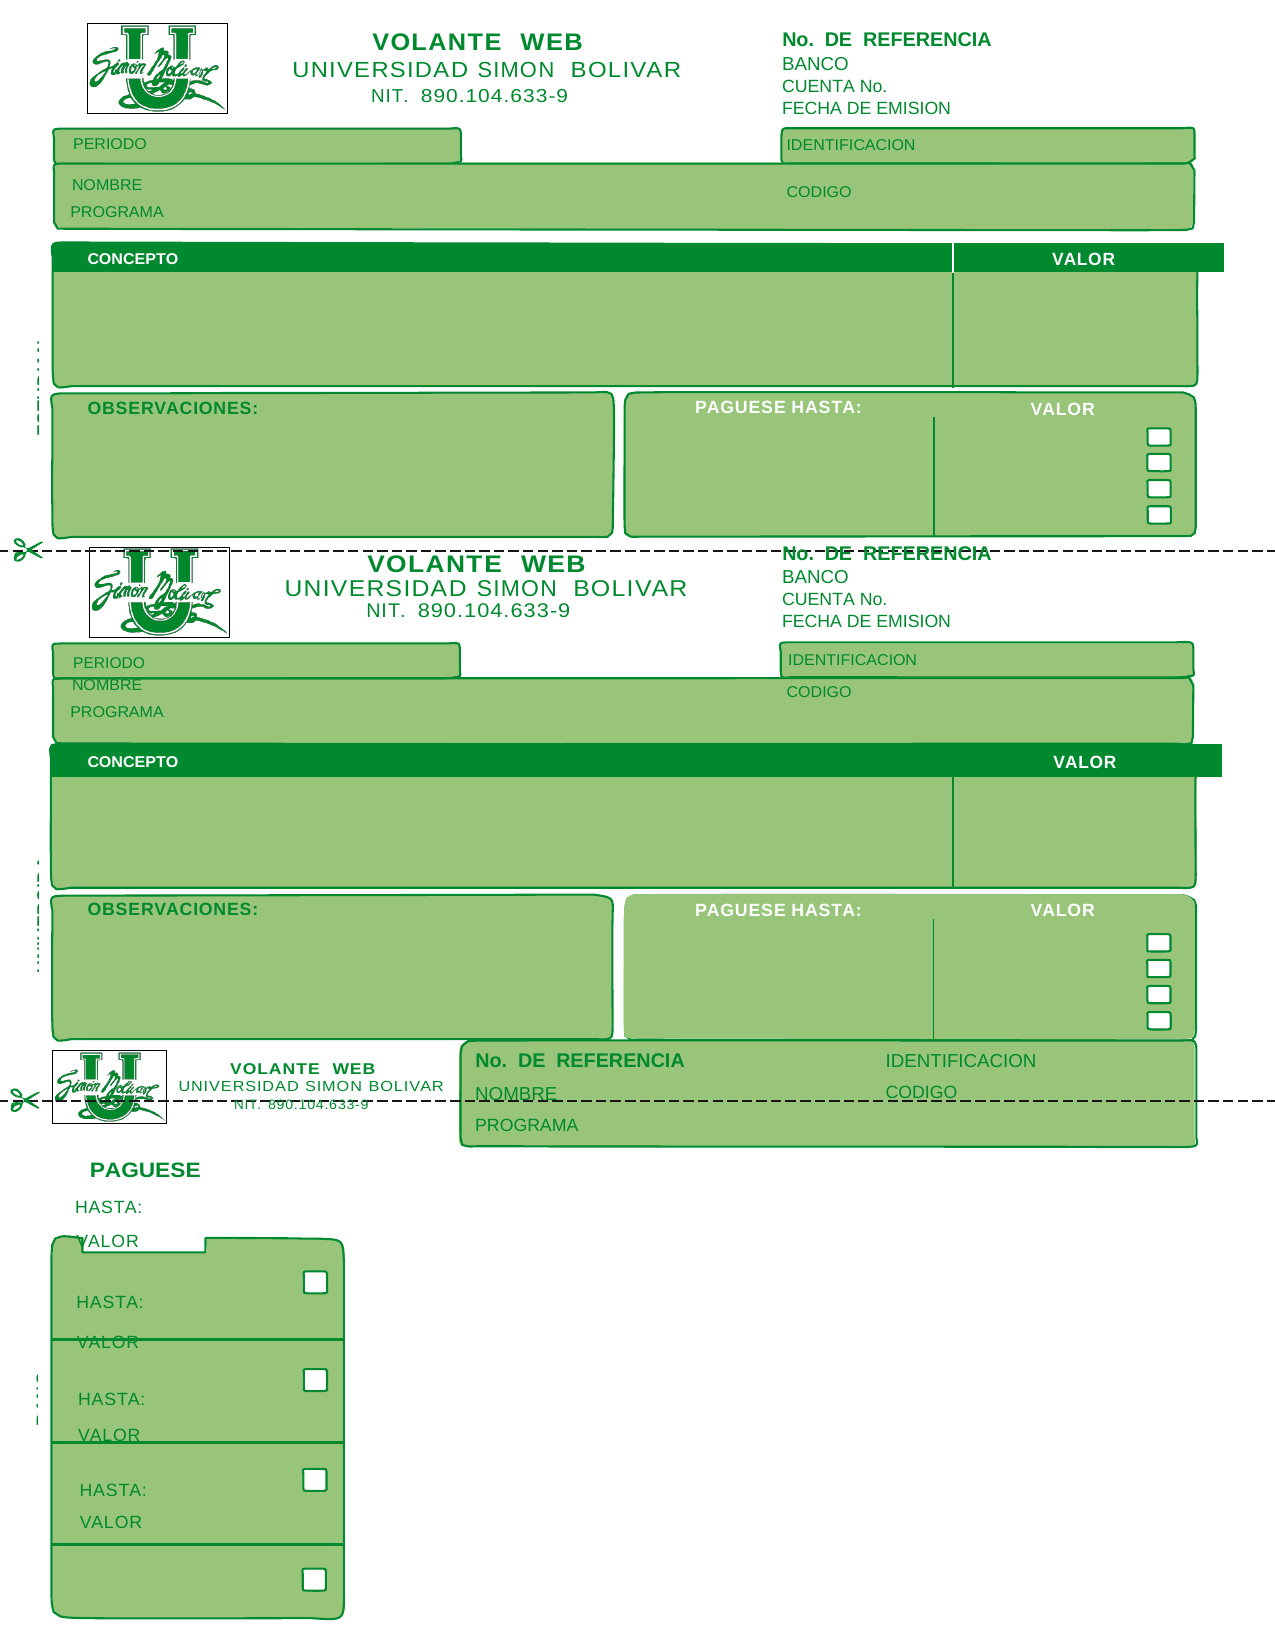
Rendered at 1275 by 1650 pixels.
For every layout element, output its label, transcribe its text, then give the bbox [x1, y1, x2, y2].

text NOMBRE [72, 676, 165, 693]
text PAGUESE HASTA: [695, 899, 866, 920]
text IDENTIFICACION [885, 1050, 1210, 1071]
text BANCO [782, 566, 1210, 588]
table_cell [954, 777, 1222, 887]
text UNIVERSIDAD SIMON BOLIVAR [174, 1078, 448, 1095]
picture [88, 24, 227, 113]
table_header CONCEPTO [51, 744, 952, 777]
table_header CONCEPTO [53, 243, 952, 272]
text IDENTIFICACION [786, 136, 1210, 154]
text VOLANTE WEB [362, 550, 591, 578]
text HASTA: [75, 1197, 1210, 1216]
text BANCO [782, 53, 1210, 74]
text UNIVERSIDAD SIMON BOLIVAR [280, 578, 692, 601]
text UNIVERSIDAD SIMON BOLIVAR [287, 57, 686, 82]
text NOMBRE [72, 176, 165, 193]
text PROGRAMA [70, 704, 169, 721]
text NIT. 890.104.633-9 [371, 85, 682, 106]
text PAGUESE HASTA: [695, 397, 866, 417]
table_header VALOR [954, 744, 1222, 777]
text PAGUESE [89, 1158, 1210, 1182]
text CODIGO [786, 683, 1210, 701]
text VOLANTE WEB [226, 1059, 379, 1077]
table_header VALOR [954, 243, 1224, 272]
text HASTA: VALOR [79, 1480, 150, 1532]
text No. DE REFERENCIA [475, 1048, 689, 1071]
text VALOR [1030, 901, 1210, 919]
table_cell [53, 273, 952, 387]
text PERIODO [73, 136, 152, 153]
text HASTA: [78, 1389, 1210, 1408]
text VALOR [1030, 398, 1210, 419]
text NOMBRE [475, 1082, 684, 1104]
text HASTA: [76, 1292, 1210, 1311]
text VALOR [78, 1425, 1210, 1444]
text CUENTA No. [782, 589, 1210, 609]
text FECHA DE EMISION [782, 612, 1210, 630]
text VOLANTE WEB [367, 27, 588, 55]
text PROGRAMA [70, 204, 169, 221]
text No. DE REFERENCIA [782, 28, 1210, 51]
text NIT. 890.104.633-9 [366, 601, 688, 622]
text PROGRAMA [475, 1115, 684, 1133]
text CUENTA No. [782, 75, 1210, 96]
table_cell [51, 777, 952, 887]
text FECHA DE EMISION [782, 98, 1210, 117]
picture [90, 548, 229, 637]
text OBSERVACIONES: [87, 898, 262, 919]
text No. DE REFERENCIA [782, 541, 1210, 564]
text VALOR [77, 1332, 1210, 1351]
text NIT. 890.104.633-9 [230, 1097, 372, 1112]
text PERIODO IDENTIFICACION [73, 652, 1210, 671]
text VALOR [76, 1231, 1210, 1250]
text OBSERVACIONES: [87, 398, 262, 417]
picture [53, 1051, 166, 1123]
table_cell [954, 273, 1224, 387]
text CODIGO [885, 1082, 1210, 1102]
text CODIGO [786, 183, 1210, 201]
